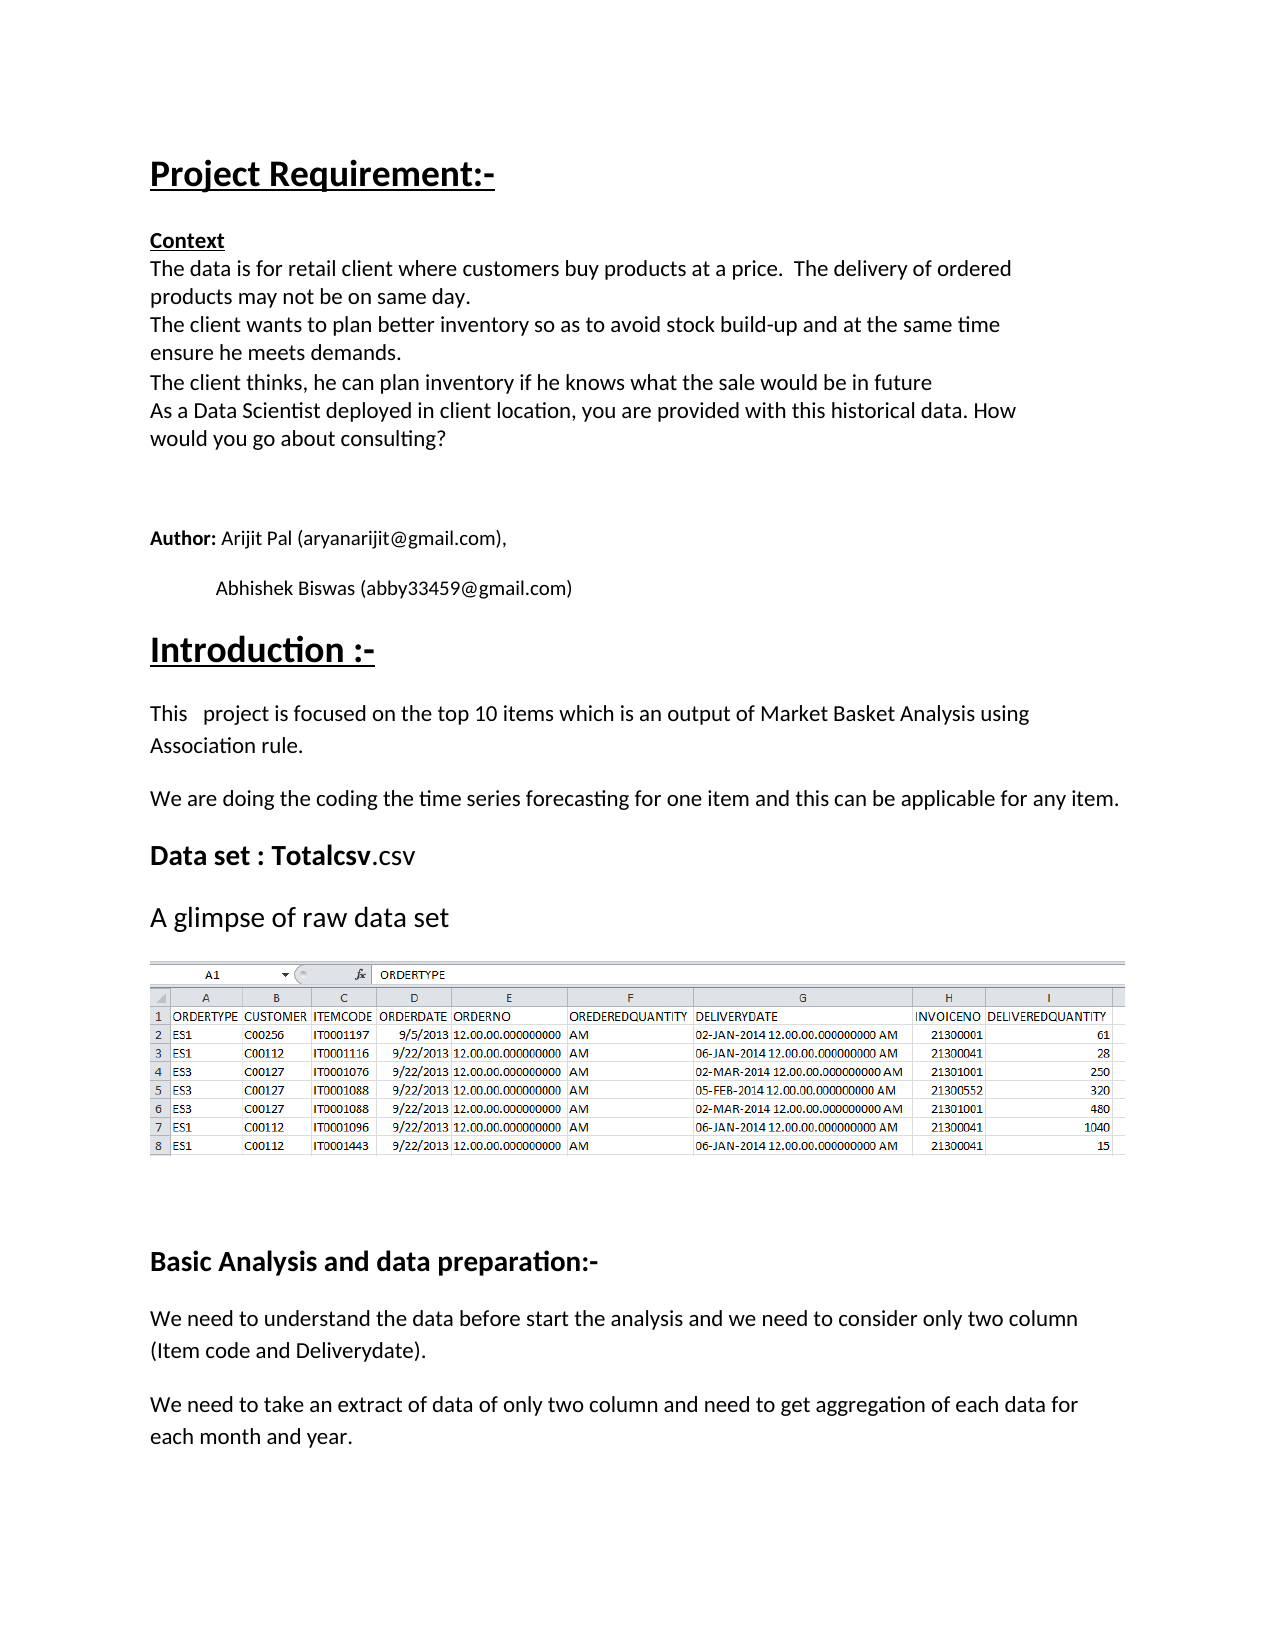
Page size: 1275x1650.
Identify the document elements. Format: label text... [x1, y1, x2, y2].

table_cell The client thinks, he can plan inventory if he knows what the sale would be in future [139, 366, 1079, 396]
text Data set : Totalcsv.csv [150, 837, 1125, 873]
table_cell As a Data Scientist deployed in client location, you are provided with this historical data. How would you go about consulting? [139, 396, 1079, 452]
text We are doing the coding the time series forecasting for one item and this can be applicable for any item. [150, 784, 1125, 812]
text We need to take an extract of data of only two column and need to get aggregation of each data for each month and year. [150, 1390, 1125, 1450]
text A glimpse of raw data set [150, 899, 1125, 935]
text This project is focused on the top 10 items which is an output of Market Basket Analysis using Association rule. [150, 699, 1125, 759]
text Author: Arijit Pal (aryanarijit@gmail.com), [150, 526, 1125, 551]
table_header Context [139, 224, 1079, 254]
table_cell The data is for retail client where customers buy products at a price. The delivery of ordered products may not be on same day. [139, 254, 1079, 310]
text Abhishek Biswas (abby33459@gmail.com) [150, 576, 1125, 601]
text Introduction :- [150, 626, 1125, 671]
picture [150, 961, 1125, 1156]
text Project Requirement:- [150, 150, 1125, 196]
text Basic Analysis and data preparation:- [150, 1243, 1125, 1278]
text We need to understand the data before start the analysis and we need to consider only two column (Item code and Deliverydate). [150, 1304, 1125, 1365]
table_cell The client wants to plan better inventory so as to avoid stock build-up and at the same time ensure he meets demands. [139, 310, 1079, 366]
